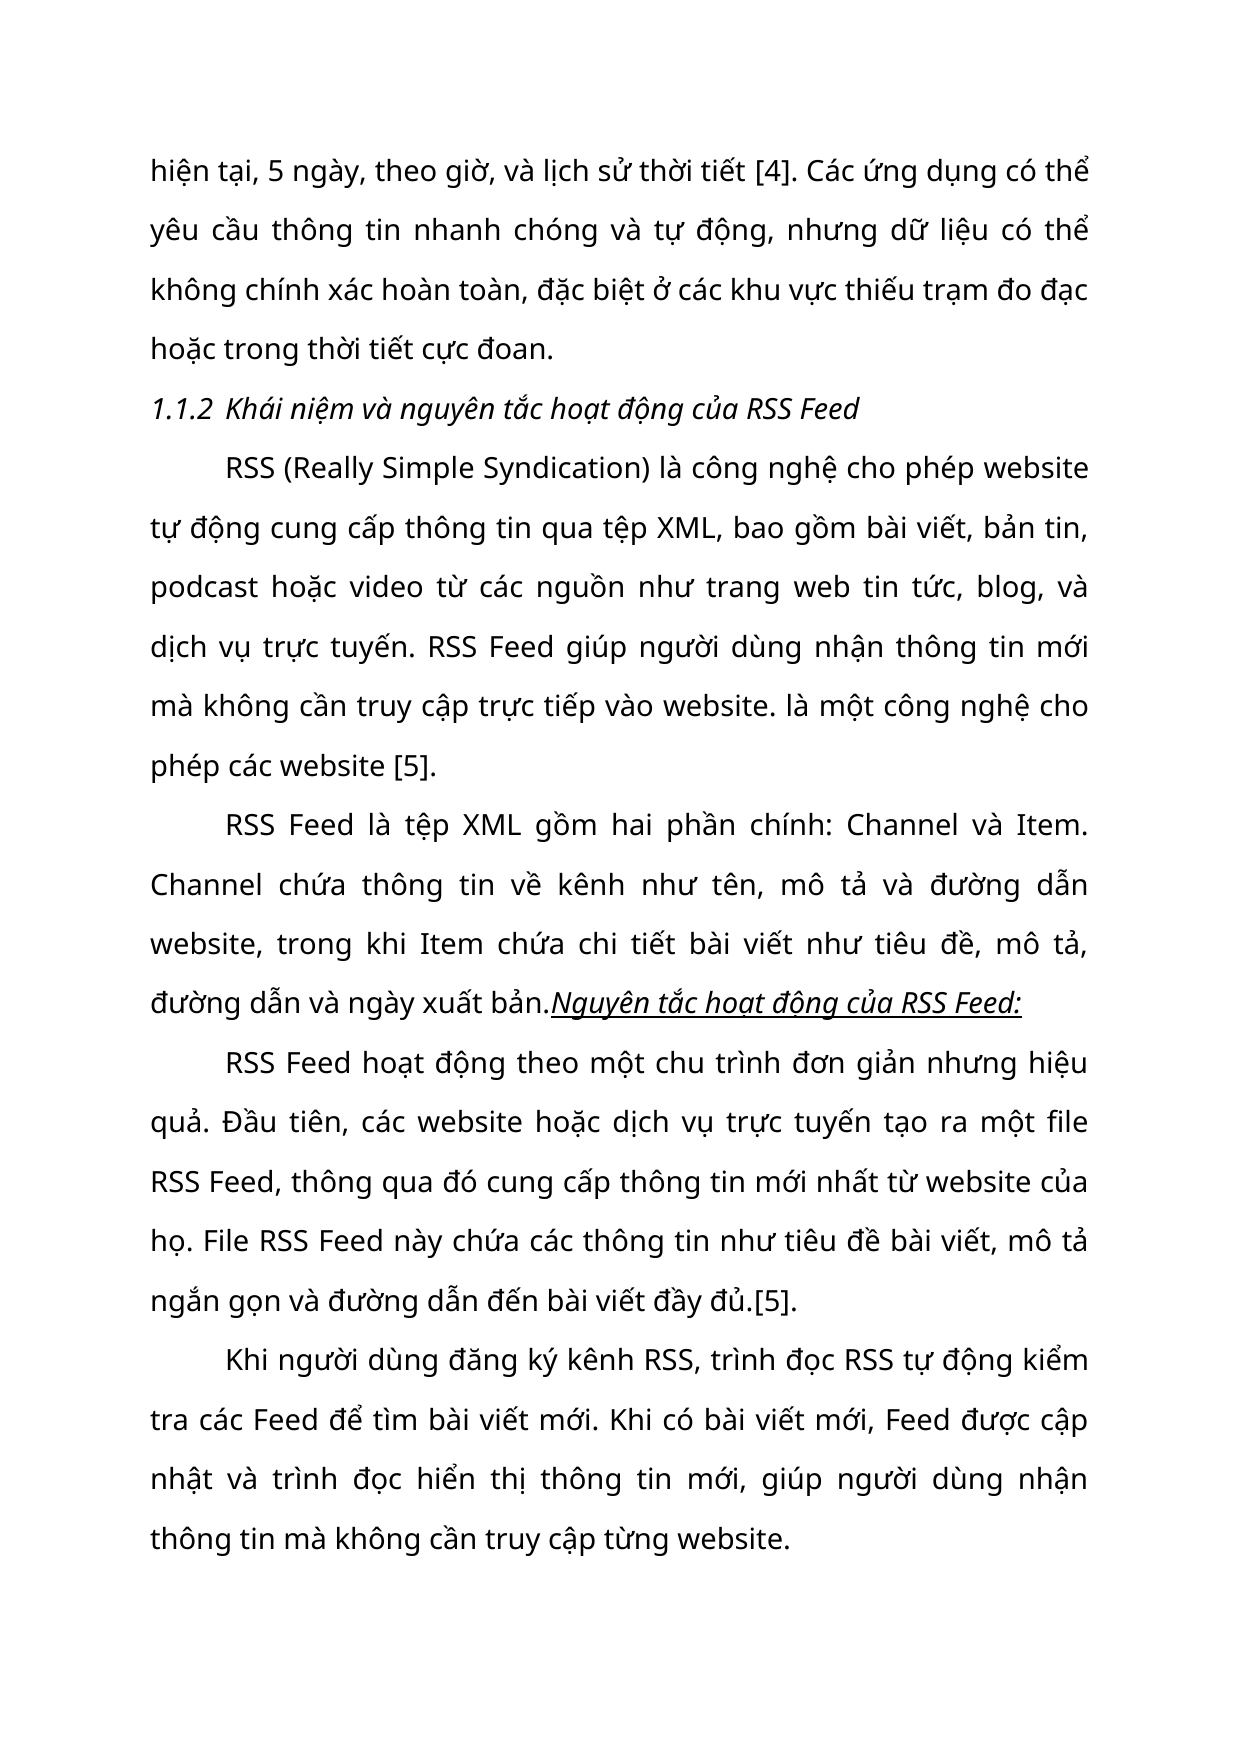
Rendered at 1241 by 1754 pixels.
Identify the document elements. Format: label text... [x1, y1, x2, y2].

text Khi người dùng đăng ký kênh RSS, trình đọc RSS tự động kiểm tra các Feed để tìm bài viết mới. Khi có bài viết mới, Feed được cập nhật và trình đọc hiển thị thông tin mới, giúp người dùng nhận thông tin mà không cần truy cập từng website. [150, 1339, 1090, 1558]
text RSS Feed là tệp XML gồm hai phần chính: Channel và Item. Channel chứa thông tin về kênh như tên, mô tả và đường dẫn website, trong khi Item chứa chi tiết bài viết như tiêu đề, mô tả, đường dẫn và ngày xuất bản.Nguyên tắc hoạt động của RSS Feed: [150, 804, 1090, 1022]
list Khái niệm và nguyên tắc hoạt động của RSS Feed [150, 388, 1090, 428]
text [150, 150, 1090, 368]
text RSS Feed hoạt động theo một chu trình đơn giản nhưng hiệu quả. Đầu tiên, các website hoặc dịch vụ trực tuyến tạo ra một file RSS Feed, thông qua đó cung cấp thông tin mới nhất từ website của họ. File RSS Feed này chứa các thông tin như tiêu đề bài viết, mô tả ngắn gọn và đường dẫn đến bài viết đầy đủ.. [150, 1042, 1090, 1320]
text RSS (Really Simple Syndication) là công nghệ cho phép website tự động cung cấp thông tin qua tệp XML, bao gồm bài viết, bản tin, podcast hoặc video từ các nguồn như trang web tin tức, blog, và dịch vụ trực tuyến. RSS Feed giúp người dùng nhận thông tin mới mà không cần truy cập trực tiếp vào website. là một công nghệ cho phép các website. [150, 447, 1090, 784]
